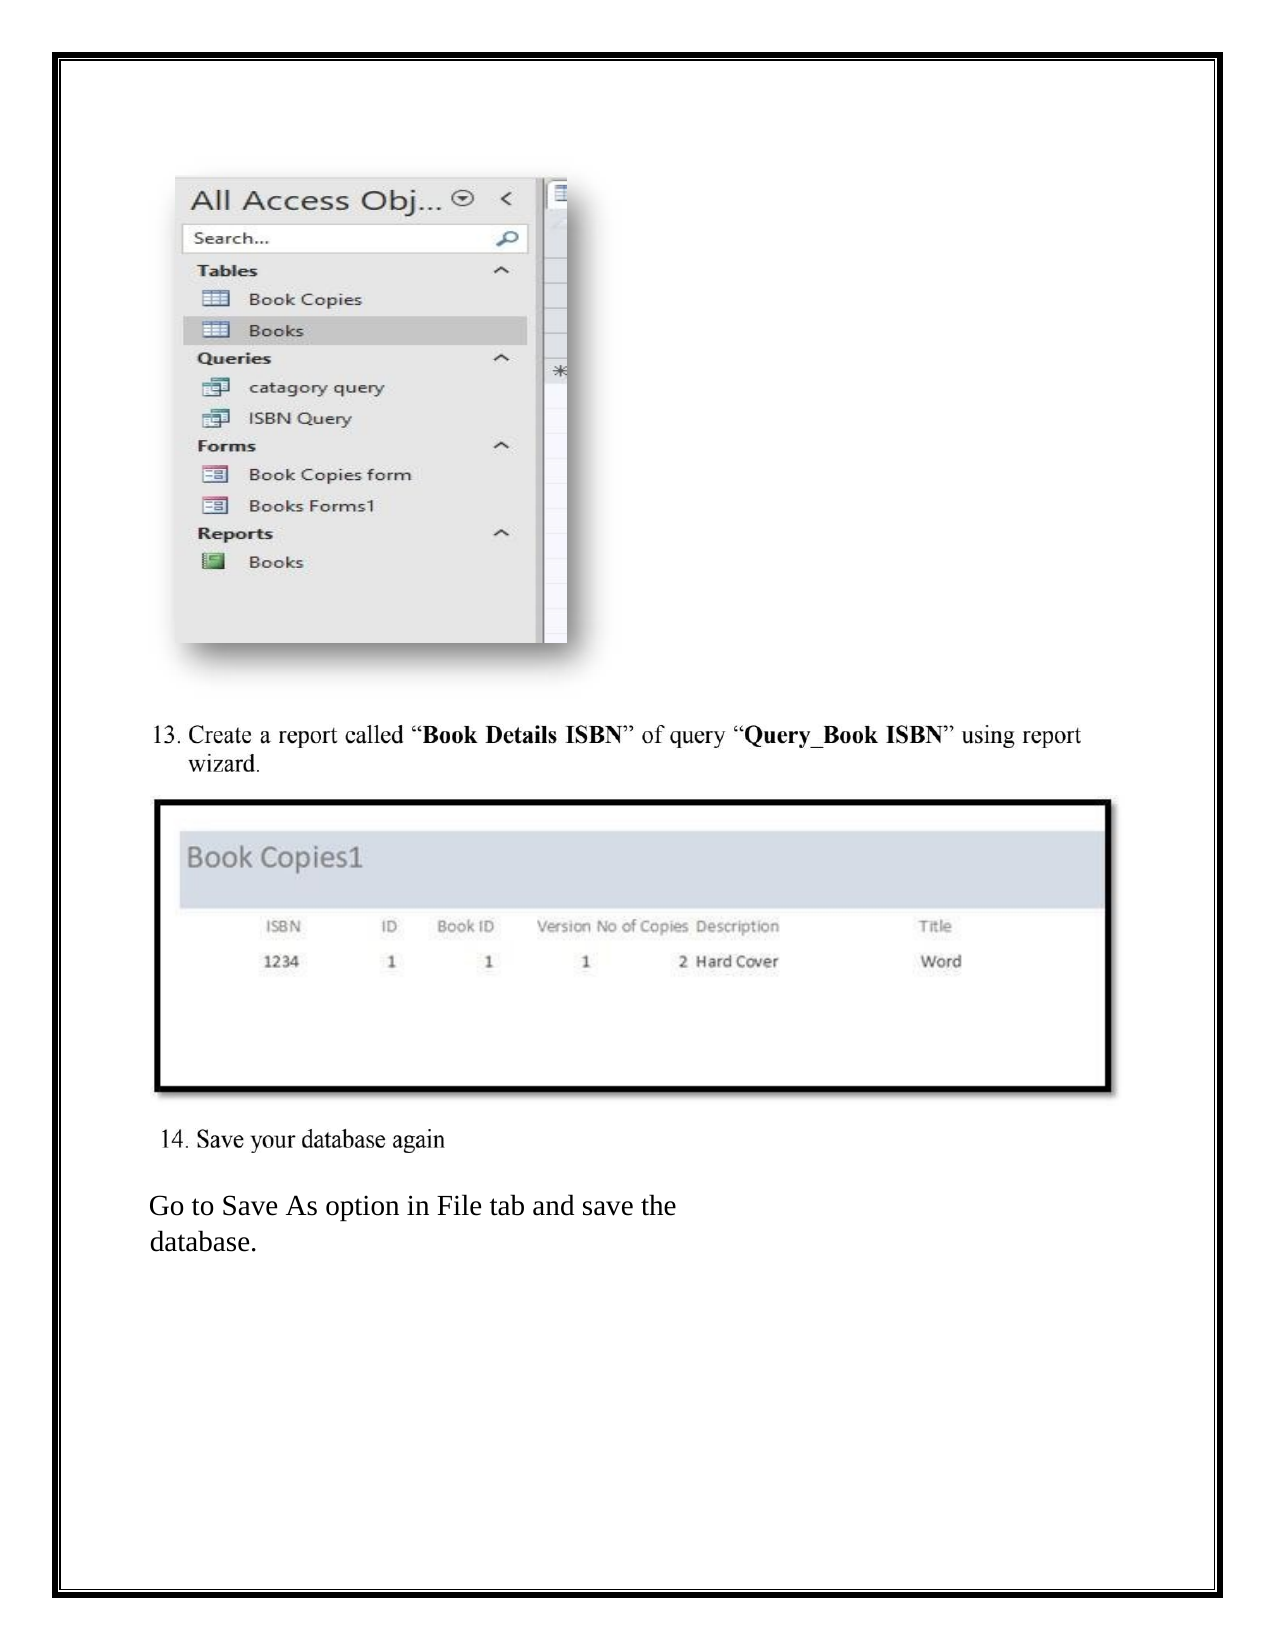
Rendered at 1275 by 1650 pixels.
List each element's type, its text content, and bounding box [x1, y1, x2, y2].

picture [148, 156, 622, 699]
picture [161, 1128, 445, 1153]
picture [150, 795, 1125, 1106]
picture [153, 724, 1081, 772]
text Go to Save As option in File tab and save the database. [148, 1188, 789, 1258]
